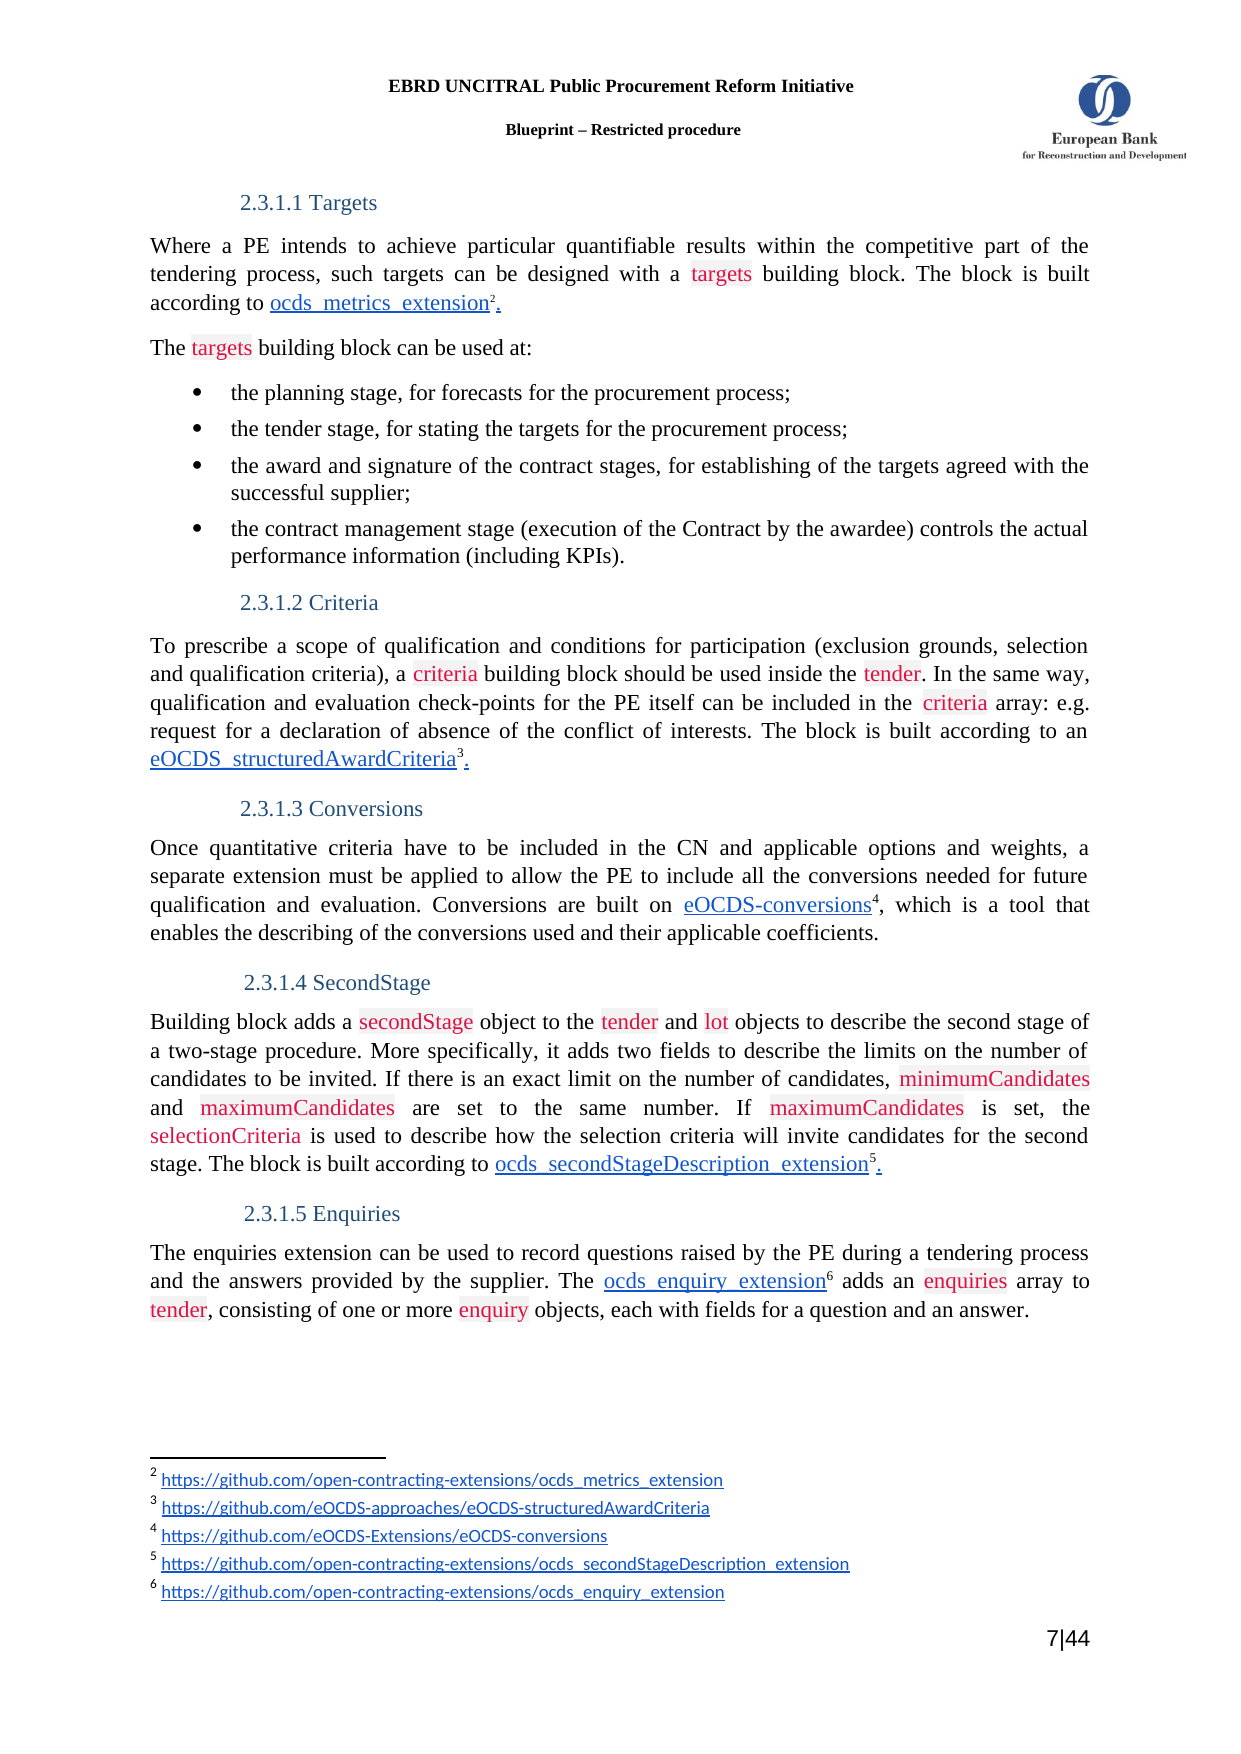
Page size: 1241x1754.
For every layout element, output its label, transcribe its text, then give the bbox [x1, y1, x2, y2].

text The enquiries extension can be used to record questions raised by the PE during a tendering process and the answers provided by the supplier. The ocds_enquiry_extension adds an enquiries array to tender, consisting of one or more enquiry objects, each with fields for a question and an answer. [150, 1239, 1090, 1322]
picture [1022, 75, 1187, 161]
text Where a PE intends to achieve particular quantifiable results within the competitive part of the tendering process, such targets can be designed with a targets building block. The block is built according to ocds_metrics_extension. [150, 232, 1090, 315]
subtitle 2.3.1.3 Conversions [240, 795, 1090, 821]
text Building block adds a secondStage object to the tender and lot objects to describe the second stage of a two-stage procedure. More specifically, it adds two fields to describe the limits on the number of candidates to be invited. If there is an exact limit on the number of candidates, minimumCandidates and maximumCandidates are set to the same number. If maximumCandidates is set, the selectionCriteria is used to describe how the selection criteria will invite candidates for the second stage. The block is built according to ocds_secondStageDescription_extension. [150, 1008, 1090, 1177]
subtitle 2.3.1.2 Criteria [240, 589, 1090, 615]
subtitle 2.3.1.5 Enquiries [244, 1200, 1090, 1226]
list the award and signature of the contract stages, for establishing of the targets agreed with the successful supplier; [193, 452, 1090, 505]
subtitle 2.3.1.4 SecondStage [244, 969, 1090, 995]
list the tender stage, for stating the targets for the procurement process; [193, 416, 1090, 442]
text To prescribe a scope of qualification and conditions for participation (exclusion grounds, selection and qualification criteria), a criteria building block should be used inside the tender. In the same way, qualification and evaluation check-points for the PE itself can be included in the criteria array: e.g. request for a declaration of absence of the conflict of interests. The block is built according to an eOCDS_structuredAwardCriteria. [150, 632, 1090, 772]
subtitle 2.3.1.1 Targets [240, 189, 1090, 215]
list the contract management stage (execution of the Contract by the awardee) controls the actual performance information (including KPIs). [193, 515, 1090, 568]
list the planning stage, for forecasts for the procurement process; [193, 379, 1090, 405]
text The targets building block can be used at: [252, 334, 1090, 360]
text Once quantitative criteria have to be included in the CN and applicable options and weights, a separate extension must be applied to allow the PE to include all the conversions needed for future qualification and evaluation. Conversions are built on eOCDS-conversions, which is a tool that enables the describing of the conversions used and their applicable coefficients. [150, 834, 1090, 946]
